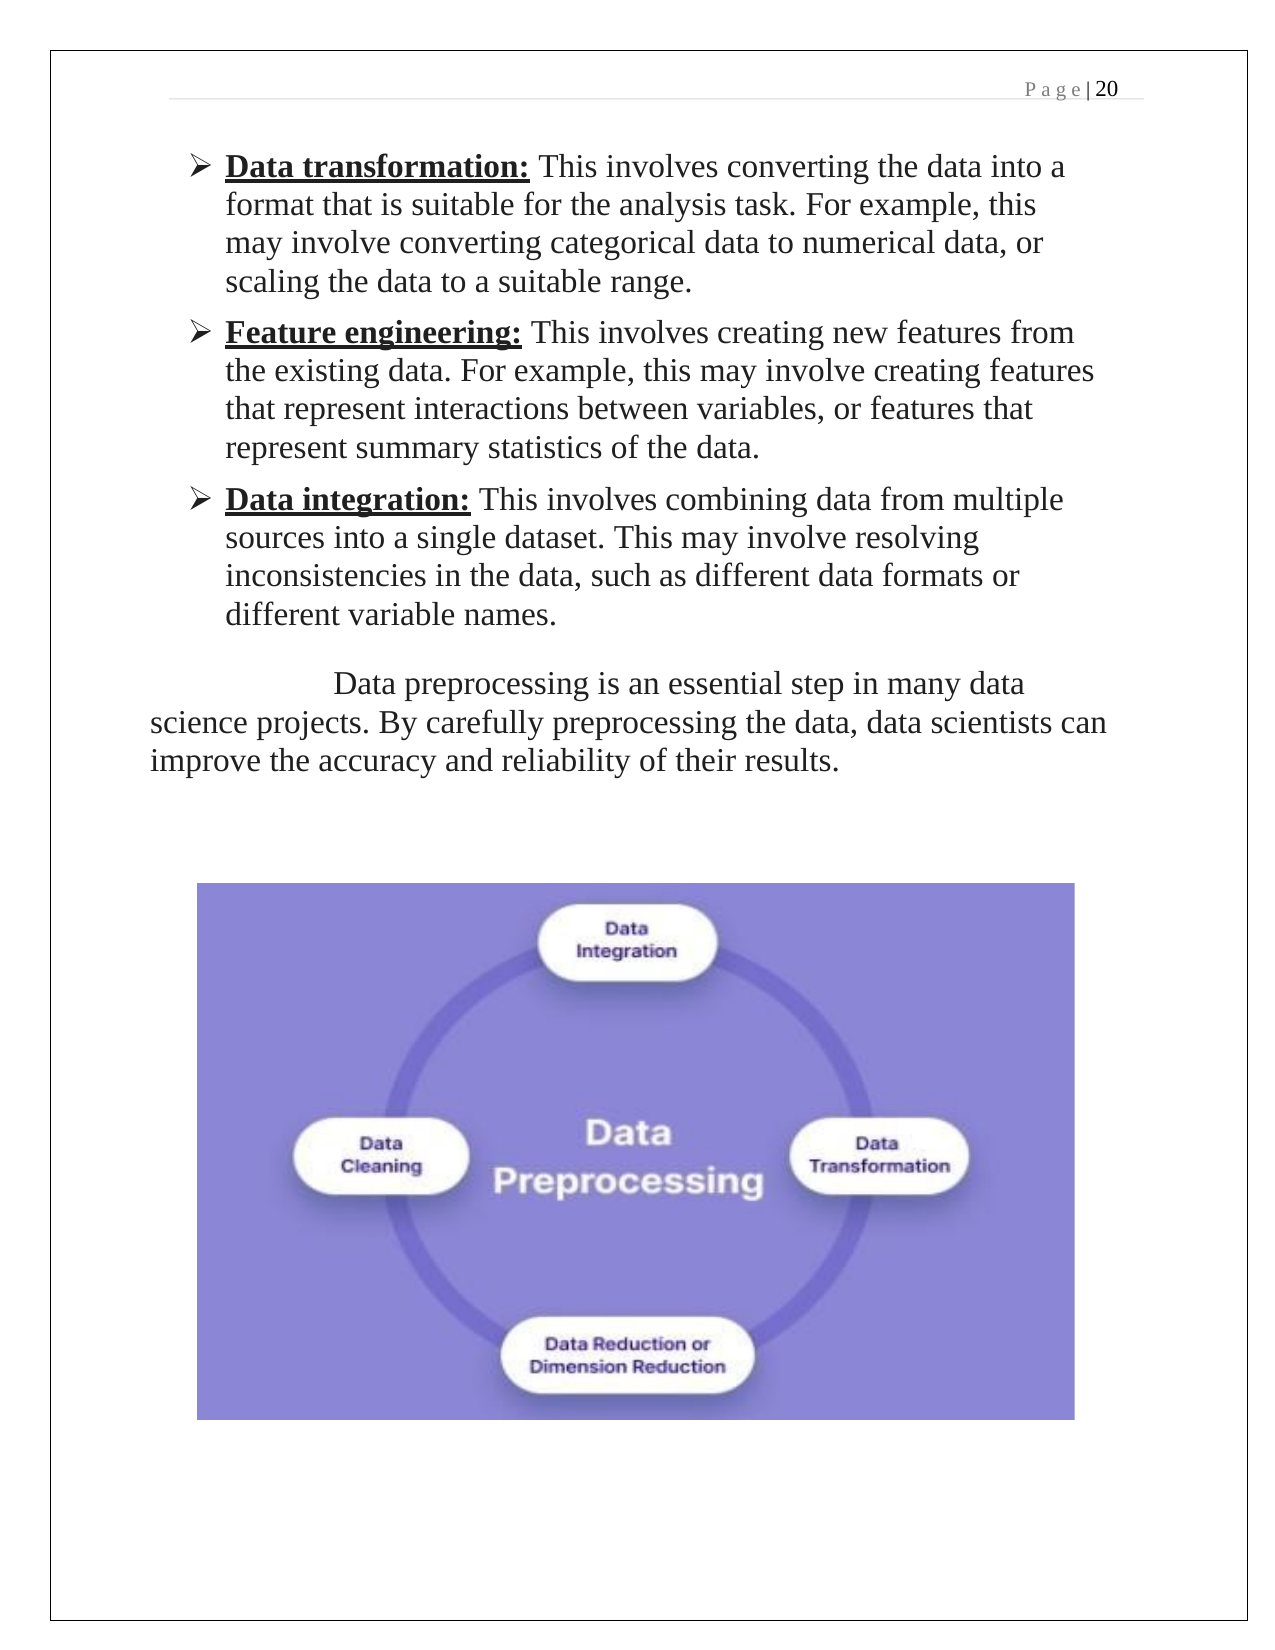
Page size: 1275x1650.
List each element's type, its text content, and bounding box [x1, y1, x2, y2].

text Data preprocessing is an essential step in many data science projects. By carefully preprocessing the data, data scientists can improve the accuracy and reliability of their results. [150, 663, 1117, 778]
list Data integration: This involves combining data from multiple sources into a single dataset. This may involve resolving inconsistencies in the data, such as different data formats or different variable names. [187, 479, 1067, 632]
list Feature engineering: This involves creating new features from the existing data. For example, this may involve creating features that represent interactions between variables, or features that represent summary statistics of the data. [187, 312, 1096, 465]
list Data transformation: This involves converting the data into a format that is suitable for the analysis task. For example, this may involve converting categorical data to numerical data, or scaling the data to a suitable range. [187, 146, 1101, 299]
picture [197, 883, 1075, 1420]
